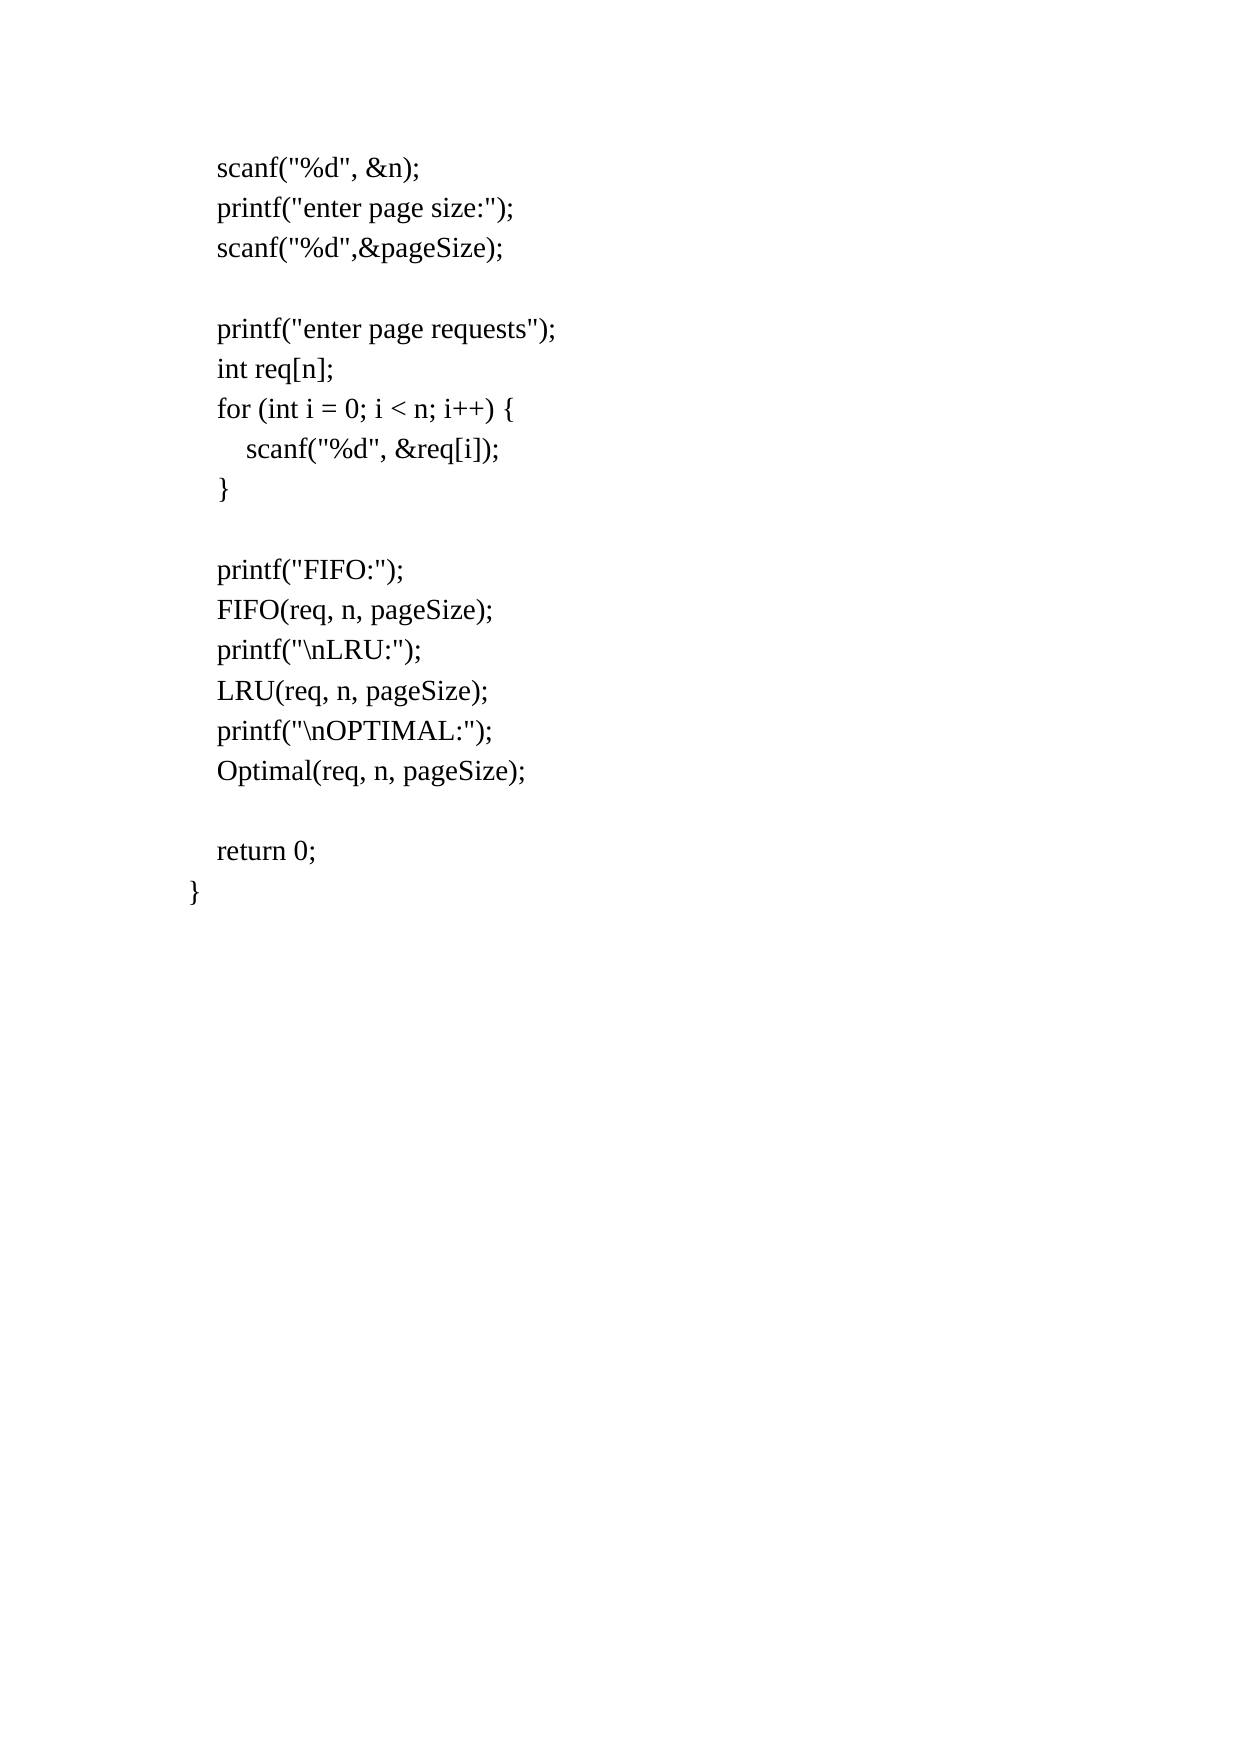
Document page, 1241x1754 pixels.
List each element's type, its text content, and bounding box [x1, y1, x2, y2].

list scanf("%d", &req[i]); [187, 431, 1053, 465]
list printf("FIFO:"); [187, 552, 1053, 586]
list LRU(req, n, pageSize); [187, 673, 1053, 706]
list } [187, 472, 1053, 505]
list scanf("%d",&pageSize); [187, 230, 1053, 264]
list FIFO(req, n, pageSize); [187, 592, 1053, 626]
list Optimal(req, n, pageSize); [187, 753, 1053, 787]
list printf("\nLRU:"); [187, 632, 1053, 666]
list printf("enter page requests"); [187, 311, 1053, 344]
list return 0; [187, 833, 1053, 867]
list int req[n]; [187, 351, 1053, 384]
list for (int i = 0; i < n; i++) { [187, 391, 1053, 425]
list printf("enter page size:"); [187, 190, 1053, 224]
list printf("\nOPTIMAL:"); [187, 713, 1053, 746]
list scanf("%d", &n); [187, 150, 1053, 183]
list } [187, 874, 1053, 907]
